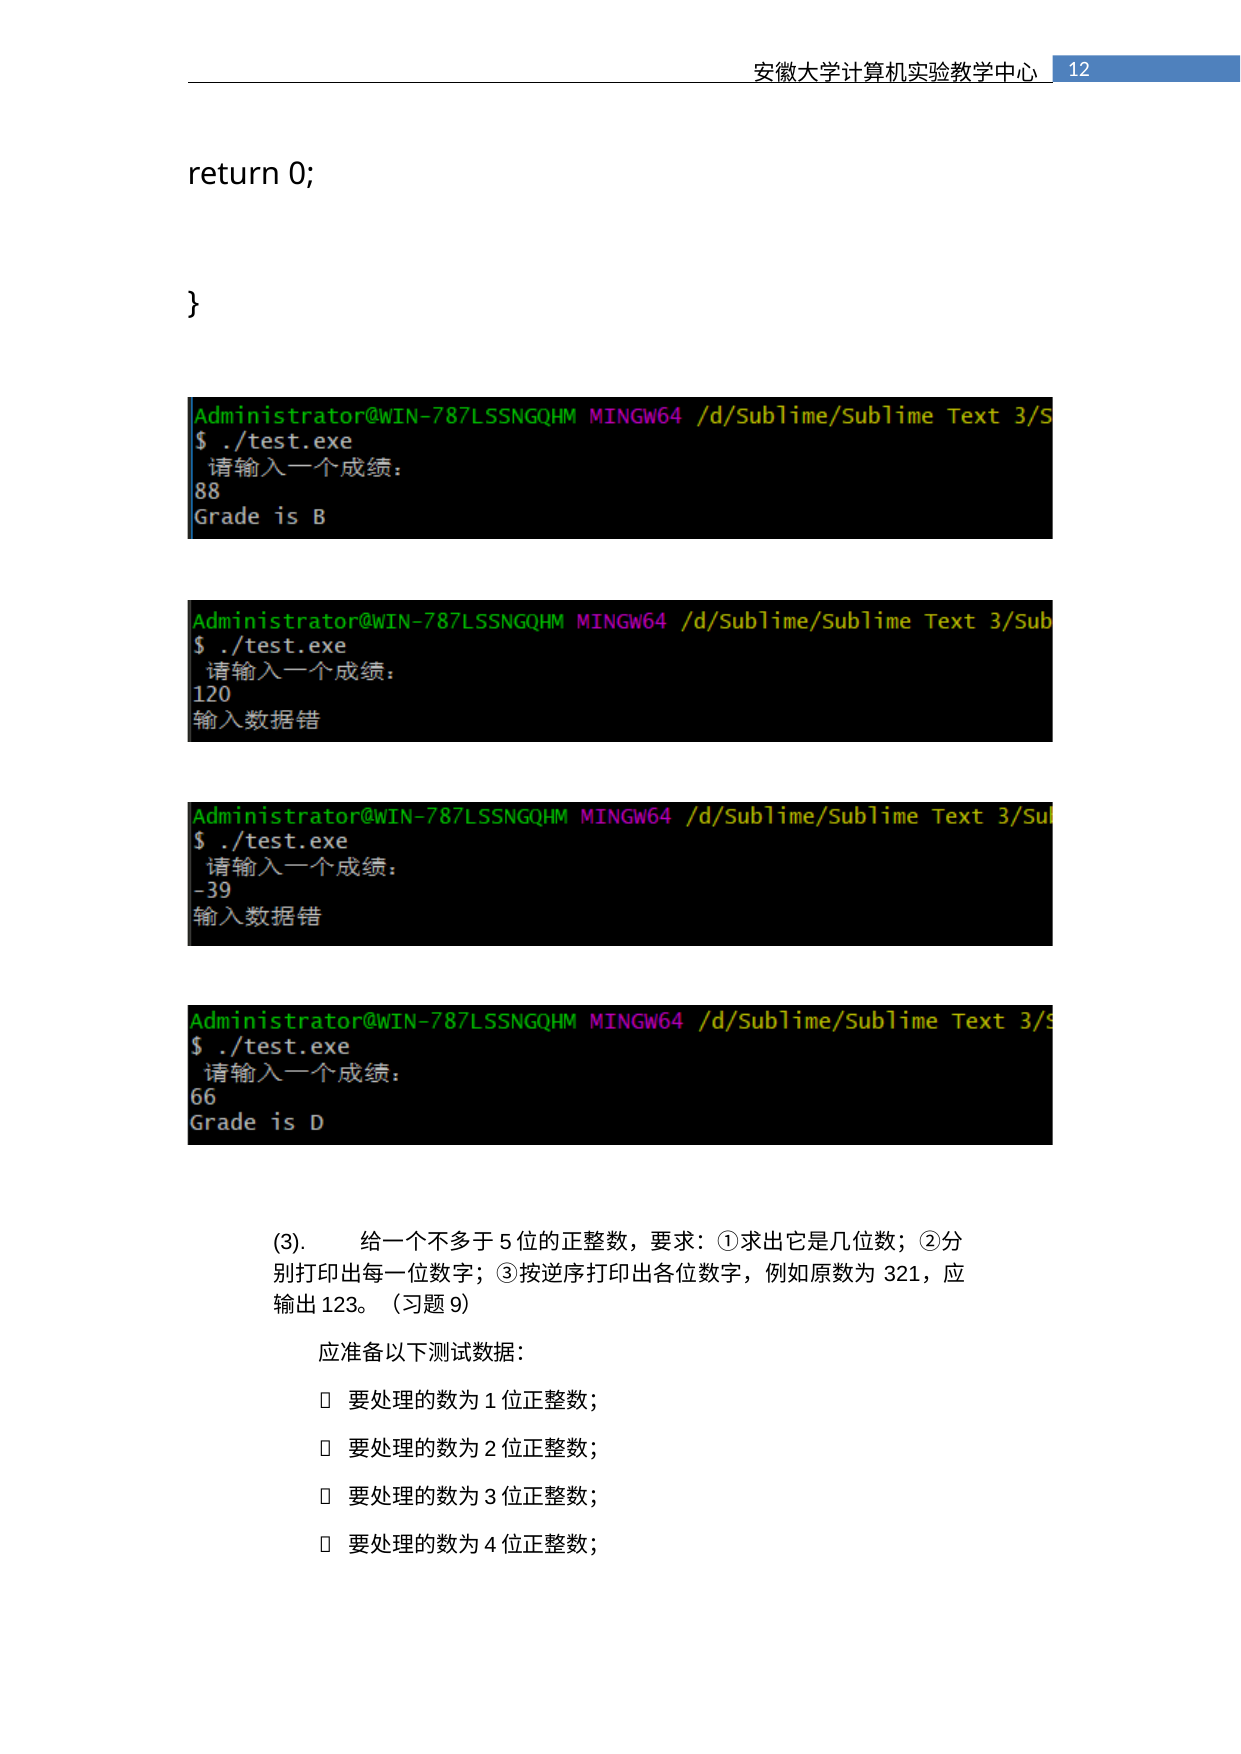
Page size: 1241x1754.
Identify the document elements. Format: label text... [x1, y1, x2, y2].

picture [187, 600, 1053, 742]
text  要处理的数为3位正整数； [319, 1479, 965, 1511]
picture [187, 397, 1053, 539]
text  要处理的数为4位正整数； [319, 1527, 965, 1559]
text (3). 给一个不多于5位的正整数，要求：①求出它是几位数；②分别打印出每一位数字；③按逆序打印出各位数字，例如原数为321，应输出123。（习题9） [273, 1224, 965, 1319]
text  要处理的数为1位正整数； [319, 1383, 965, 1415]
text } [187, 269, 1053, 334]
picture [187, 802, 1053, 946]
text return 0; [187, 140, 1053, 205]
text  要处理的数为2位正整数； [319, 1431, 965, 1463]
text 应准备以下测试数据： [275, 1335, 965, 1367]
picture [187, 1005, 1053, 1145]
